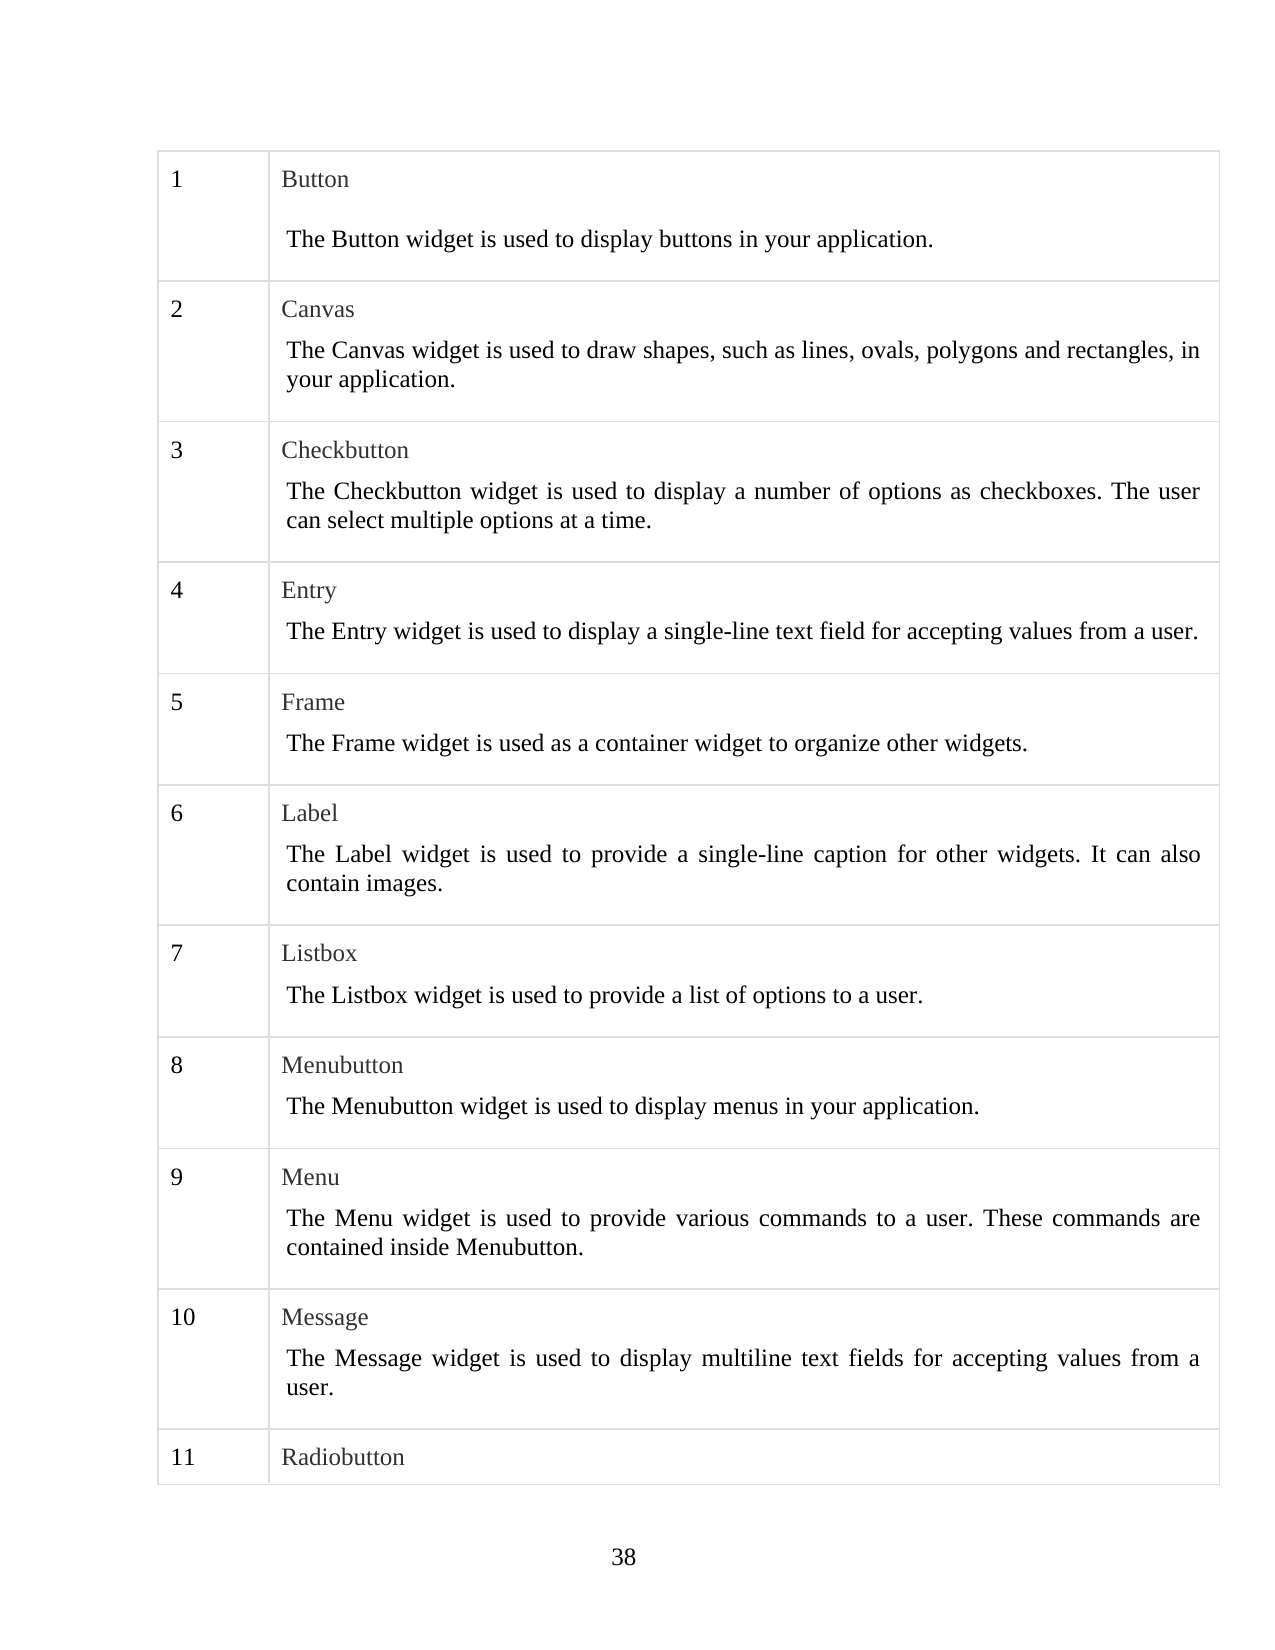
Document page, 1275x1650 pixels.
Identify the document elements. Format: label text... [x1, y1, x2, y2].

table_cell 11 [159, 1430, 268, 1483]
table_cell Entry The Entry widget is used to display a single-line text field for accepting values from a user. [270, 563, 1219, 672]
table_cell 1 [159, 152, 268, 280]
table_cell Listbox The Listbox widget is used to provide a list of options to a user. [270, 926, 1219, 1036]
table_cell 2 [159, 282, 268, 421]
table_cell Menu The Menu widget is used to provide various commands to a user. These commands are contained inside Menubutton. [270, 1149, 1219, 1288]
table_cell 6 [159, 786, 268, 924]
table_cell Frame The Frame widget is used as a container widget to organize other widgets. [270, 674, 1219, 784]
table_cell 4 [159, 563, 268, 672]
table_cell Checkbutton The Checkbutton widget is used to display a number of options as checkboxes. The user can select multiple options at a time. [270, 422, 1219, 561]
table_cell Canvas The Canvas widget is used to draw shapes, such as lines, ovals, polygons and rectangles, in your application. [270, 282, 1219, 421]
table_cell 7 [159, 926, 268, 1036]
table_cell 8 [159, 1038, 268, 1147]
table_cell 9 [159, 1149, 268, 1288]
table_cell 3 [159, 422, 268, 561]
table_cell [270, 1430, 1219, 1483]
table_cell Label The Label widget is used to provide a single-line caption for other widgets. It can also contain images. [270, 786, 1219, 924]
table_cell 10 [159, 1290, 268, 1428]
table_cell 5 [159, 674, 268, 784]
table_cell Button The Button widget is used to display buttons in your application. [270, 152, 1219, 280]
table_cell Menubutton The Menubutton widget is used to display menus in your application. [270, 1038, 1219, 1147]
table_cell Message The Message widget is used to display multiline text fields for accepting values from a user. [270, 1290, 1219, 1428]
